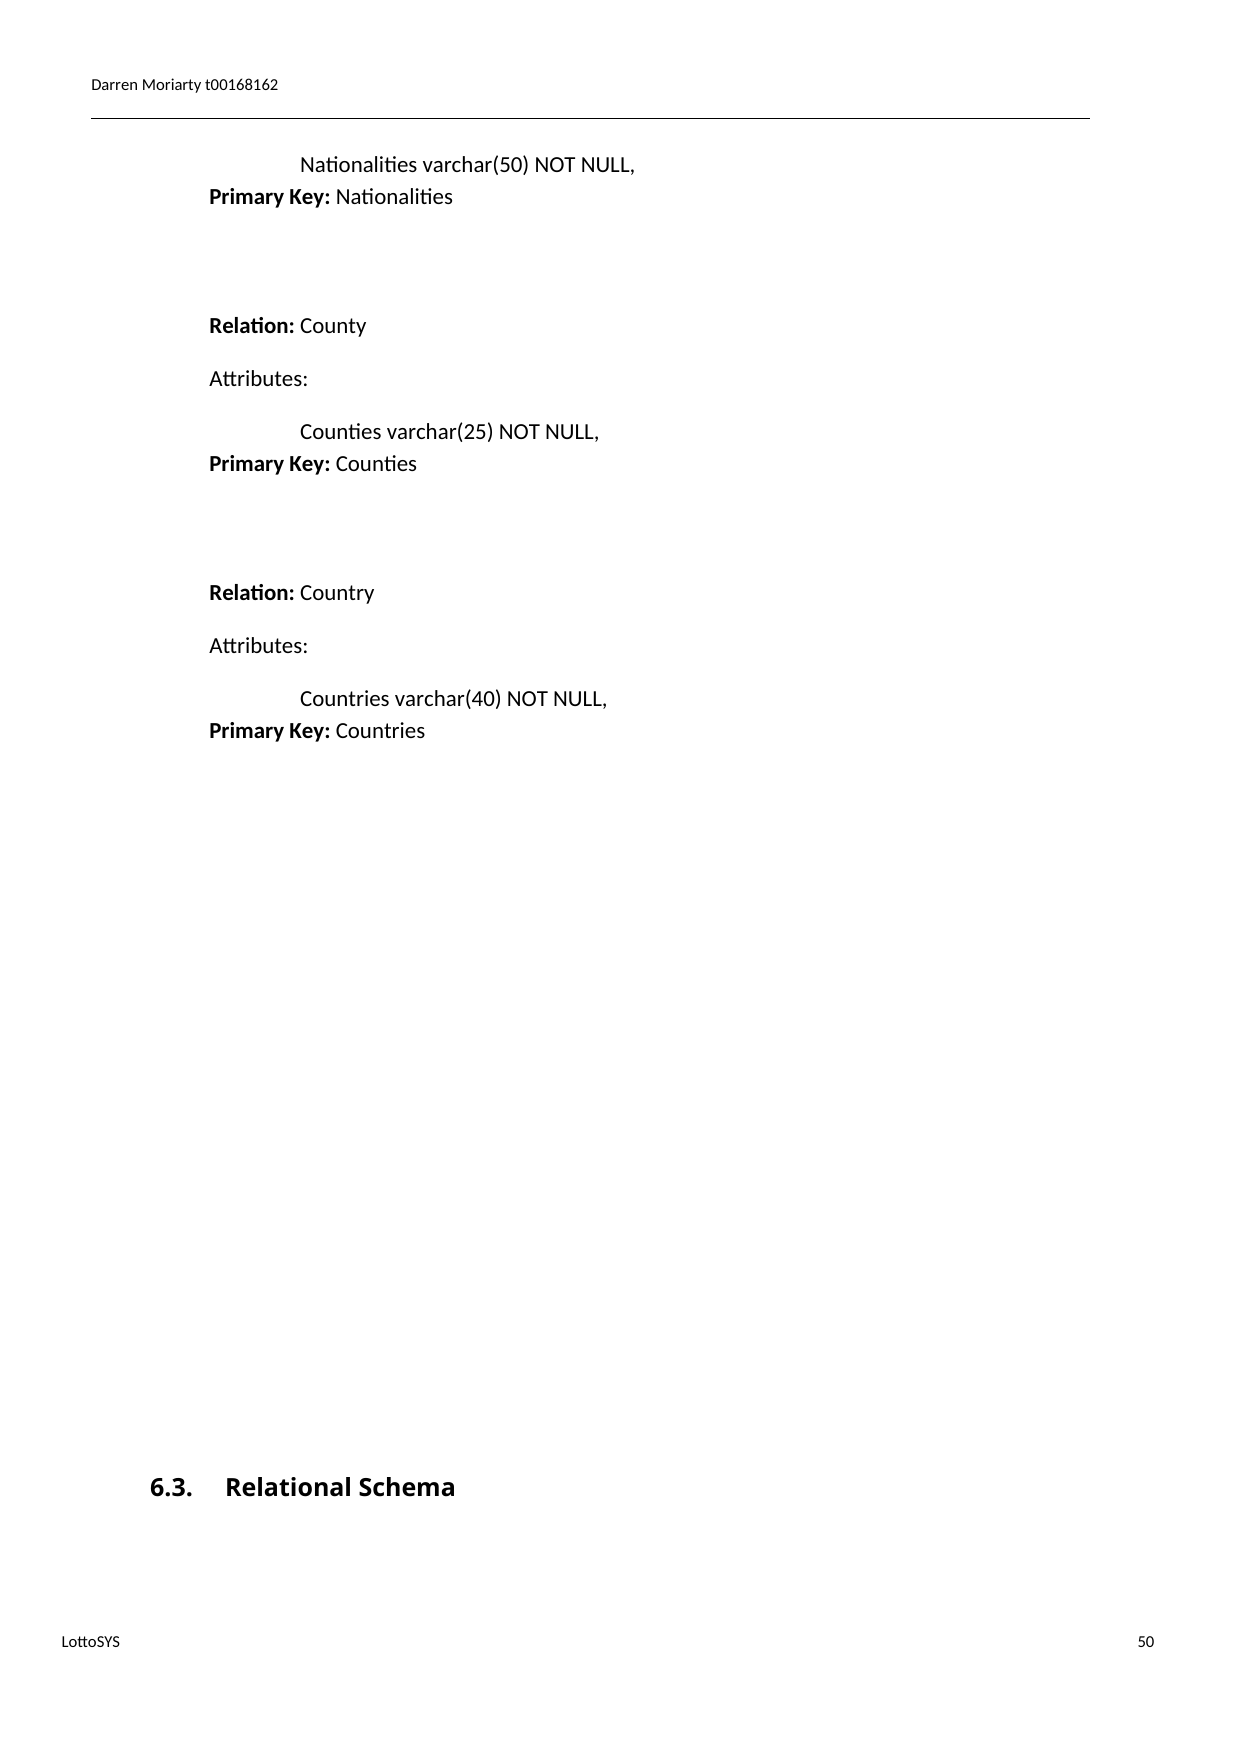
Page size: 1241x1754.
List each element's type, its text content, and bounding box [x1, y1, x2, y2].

text Counties varchar(25) NOT NULL, [300, 417, 1240, 445]
text Countries varchar(40) NOT NULL, [300, 684, 1240, 712]
text Attributes: [209, 631, 1240, 659]
text Relation: County [209, 311, 1240, 339]
text Primary Key: Countries [209, 716, 1240, 744]
text Nationalities varchar(50) NOT NULL, [300, 150, 1240, 178]
text Primary Key: Nationalities [209, 182, 1240, 210]
subtitle Relational Schema [150, 1470, 1107, 1504]
text Primary Key: Counties [209, 449, 1240, 477]
text Attributes: [209, 364, 1240, 392]
text Relation: Country [209, 578, 1240, 606]
